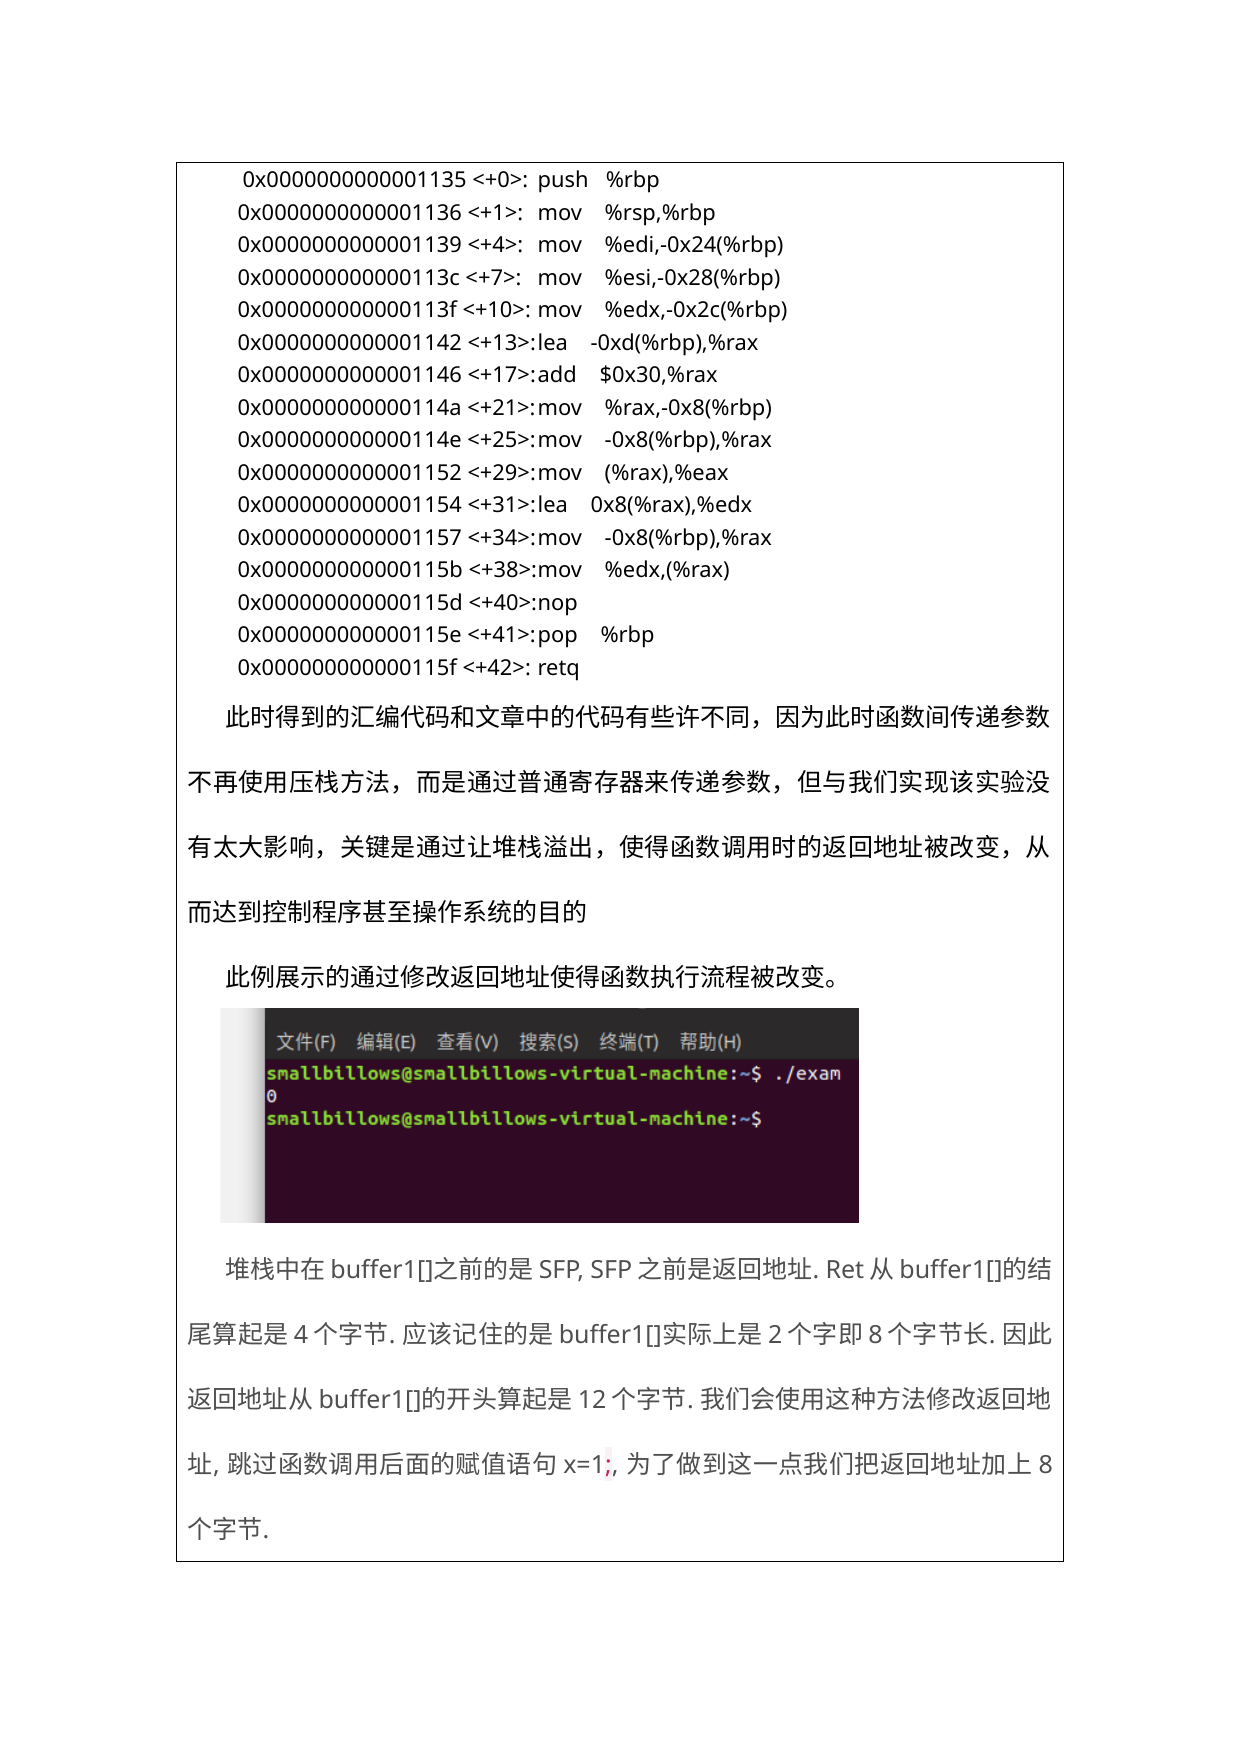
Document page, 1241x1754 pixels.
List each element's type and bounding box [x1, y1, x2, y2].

table_cell [177, 163, 1063, 1561]
picture [220, 1008, 859, 1223]
